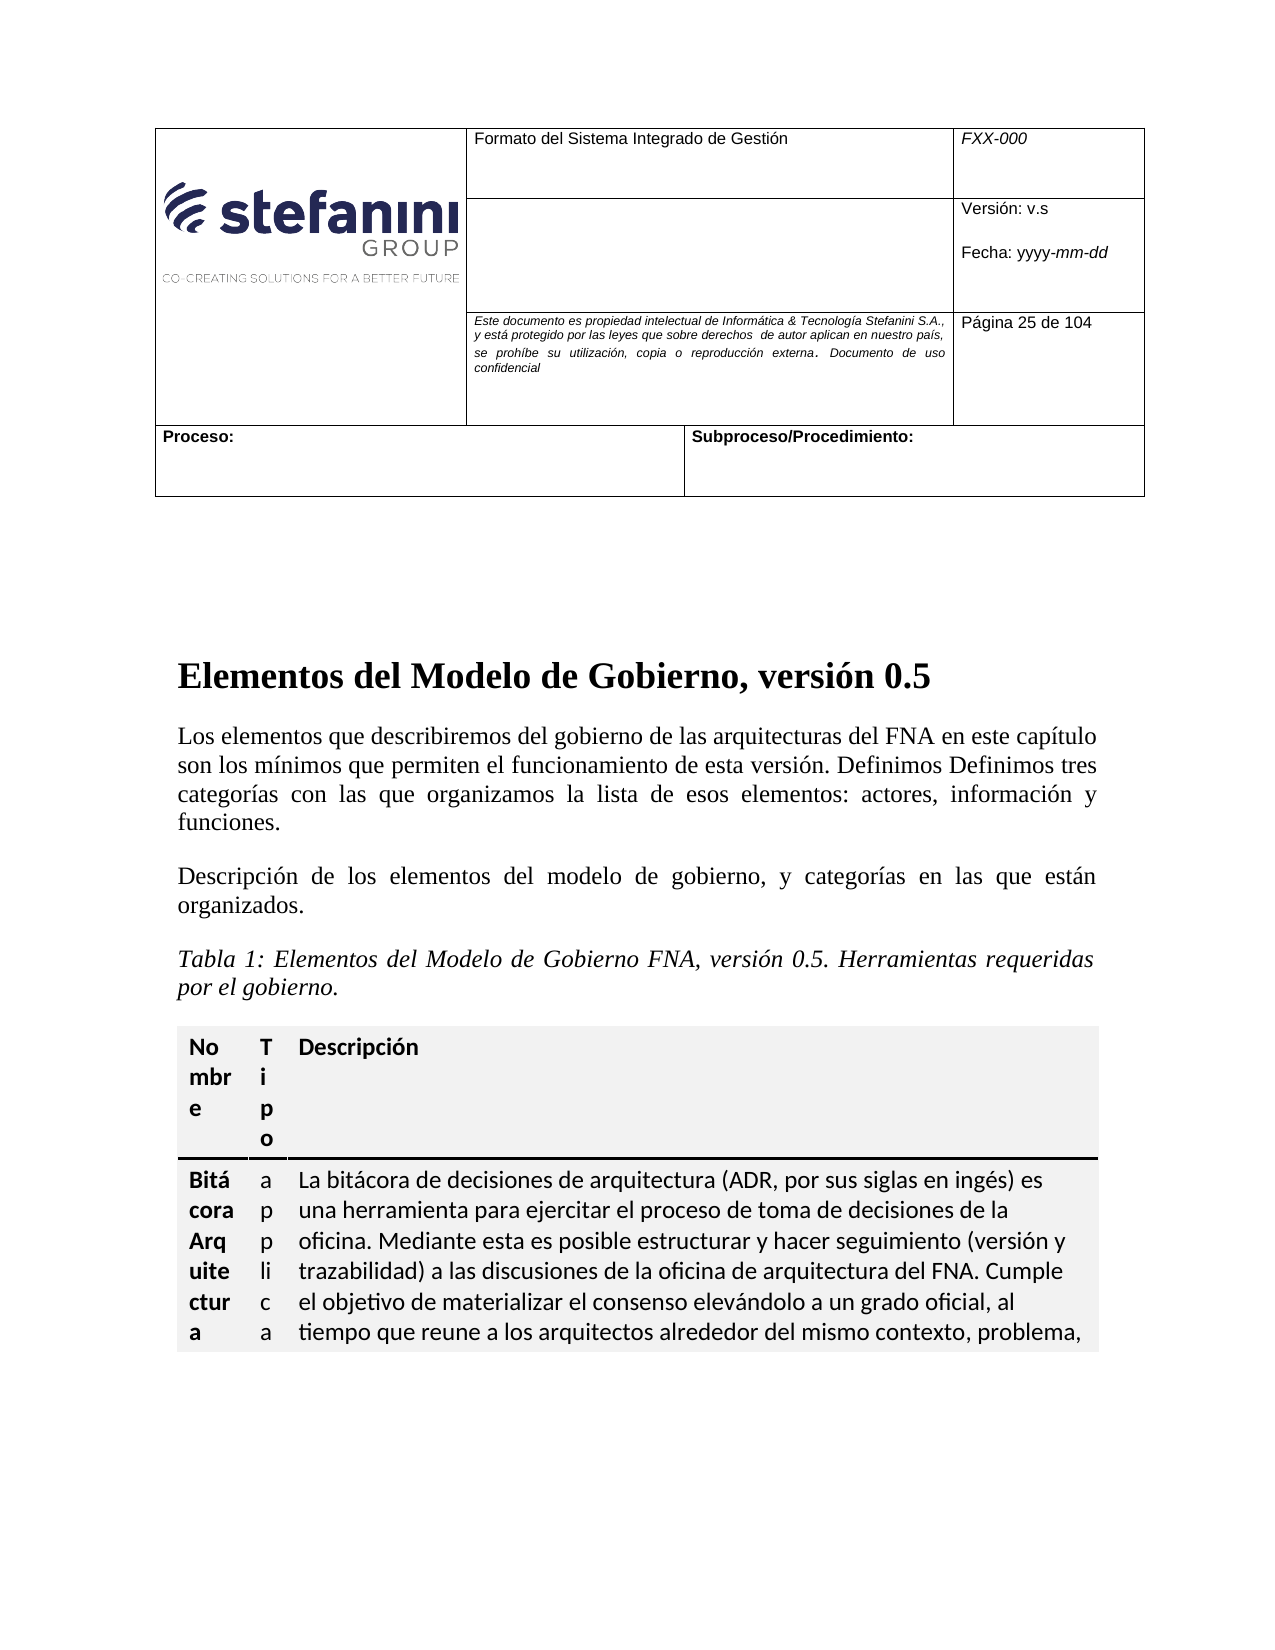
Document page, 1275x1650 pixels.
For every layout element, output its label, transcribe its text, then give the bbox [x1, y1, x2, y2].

text Descripción de los elementos del modelo de gobierno, y categorías en las que están organizados. [177, 861, 1098, 919]
text Los elementos que describiremos del gobierno de las arquitecturas del FNA en este capítulo son los mínimos que permiten el funcionamiento de esta versión. Definimos Definimos tres categorías con las que organizamos la lista de esos elementos: actores, información y funciones. [177, 721, 1098, 836]
table_cell application-component [249, 1160, 287, 1351]
table_cell La bitácora de decisiones de arquitectura (ADR, por sus siglas en ingés) es una herramienta para ejercitar el proceso de toma de decisiones de la oficina. Mediante esta es posible estructurar y hacer seguimiento (versión y trazabilidad) a las discusiones de la oficina de arquitectura del FNA. Cumple el objetivo de materializar el consenso elevándolo a un grado oficial, al tiempo que reune a los arquitectos alrededor del mismo contexto, problema, restricciones, conveniencia (pro/con), alternativas y opciones de solución. [288, 1160, 1098, 1351]
picture [162, 182, 460, 286]
table_cell Bitácora Arquitectura [178, 1160, 248, 1351]
table_header Descripción [288, 1027, 1098, 1157]
table_header Nombre [178, 1027, 248, 1157]
subtitle Elementos del Modelo de Gobierno, versión 0.5 [177, 653, 1098, 696]
text Tabla 1: Elementos del Modelo de Gobierno FNA, versión 0.5. Herramientas requeridas por el gobierno. [177, 944, 1098, 1001]
table_header Tipo [249, 1027, 287, 1157]
